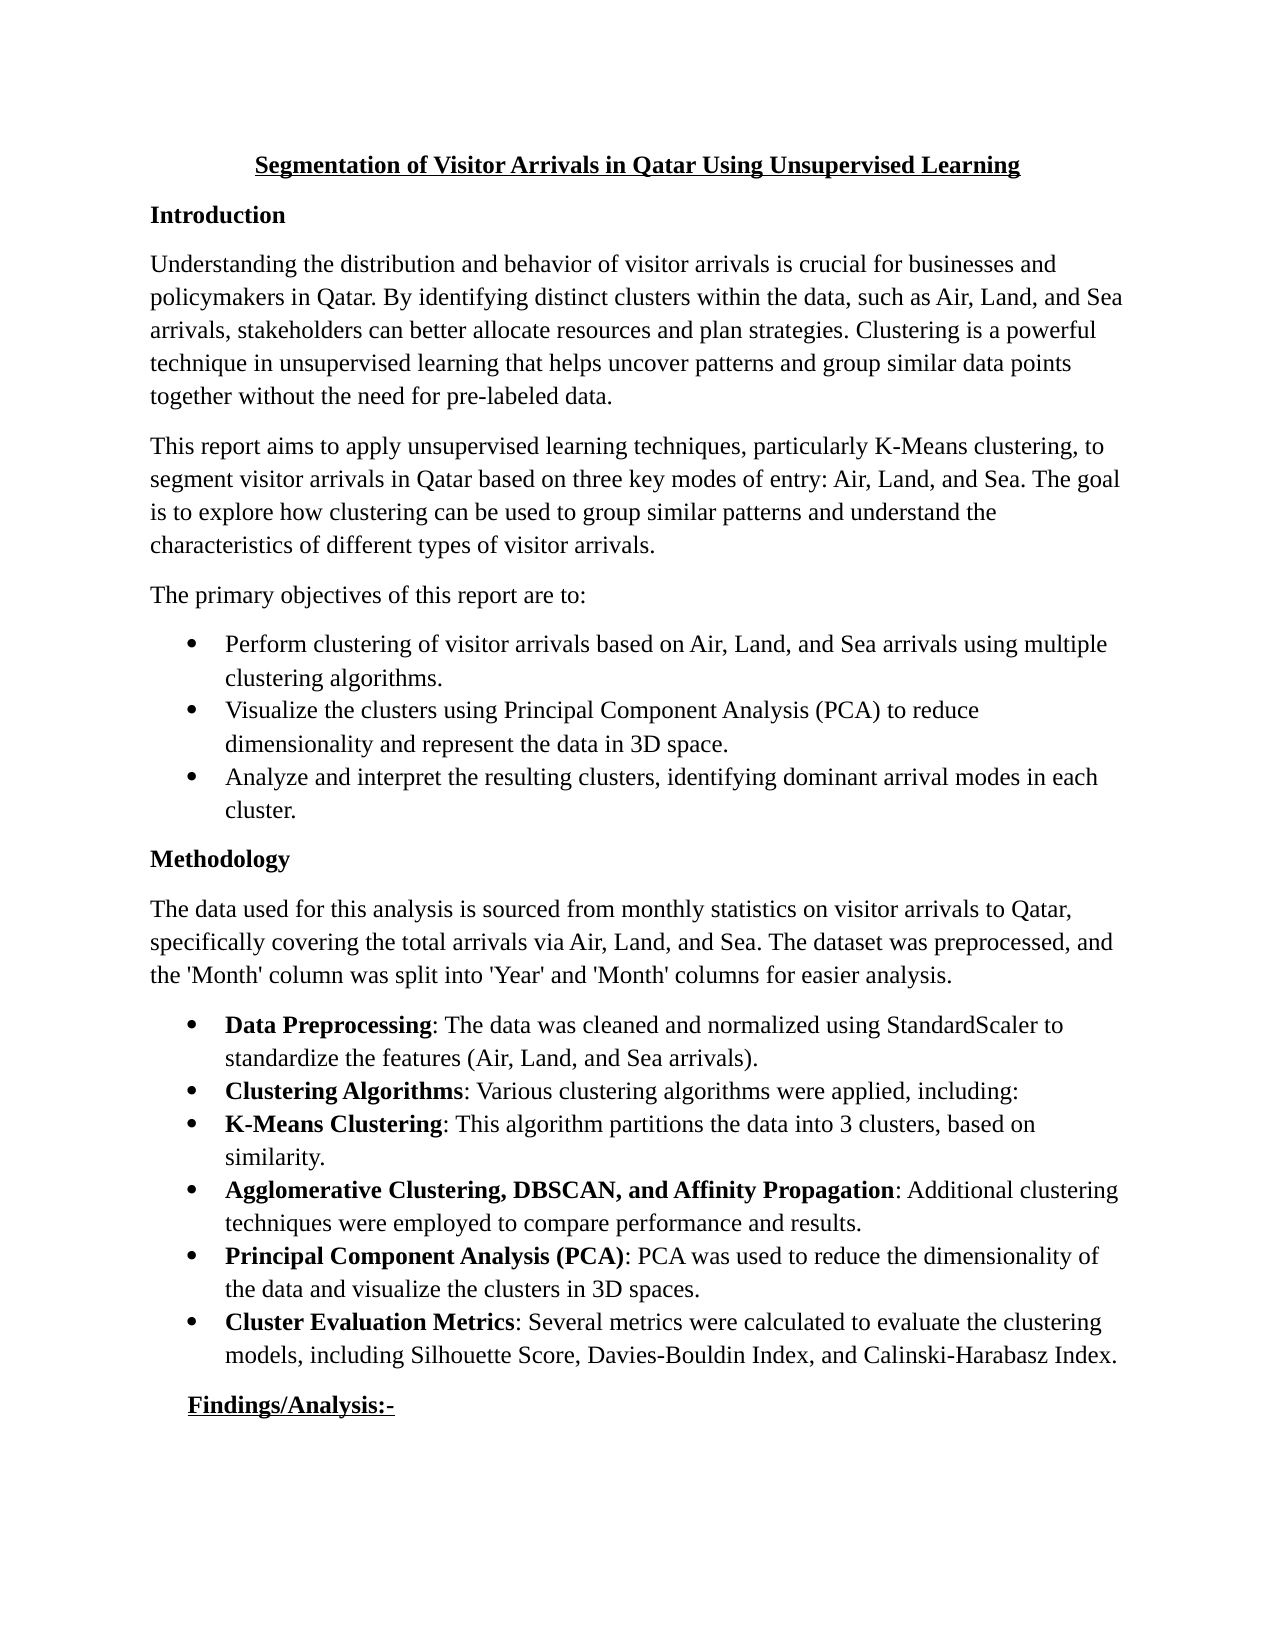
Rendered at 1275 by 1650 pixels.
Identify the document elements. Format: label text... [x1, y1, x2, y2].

text The data used for this analysis is sourced from monthly statistics on visitor arrivals to Qatar, specifically covering the total arrivals via Air, Land, and Sea. The dataset was preprocessed, and the 'Month' column was split into 'Year' and 'Month' columns for easier analysis. [150, 894, 1125, 989]
text This report aims to apply unsupervised learning techniques, particularly K-Means clustering, to segment visitor arrivals in Qatar based on three key modes of entry: Air, Land, and Sea. The goal is to explore how clustering can be used to group similar patterns and understand the characteristics of different types of visitor arrivals. [150, 431, 1125, 559]
list Clustering Algorithms: Various clustering algorithms were applied, including: [187, 1076, 1125, 1104]
list Analyze and interpret the resulting clusters, identifying dominant arrival modes in each cluster. [187, 762, 1125, 823]
text Findings/Analysis:- [187, 1390, 1125, 1418]
text Segmentation of Visitor Arrivals in Qatar Using Unsupervised Learning [150, 150, 1125, 179]
list Principal Component Analysis (PCA): PCA was used to reduce the dimensionality of the data and visualize the clusters in 3D spaces. [187, 1241, 1125, 1303]
text Introduction [150, 200, 1125, 228]
list K-Means Clustering: This algorithm partitions the data into 3 clusters, based on similarity. [187, 1109, 1125, 1171]
text Understanding the distribution and behavior of visitor arrivals is crucial for businesses and policymakers in Qatar. By identifying distinct clusters within the data, such as Air, Land, and Sea arrivals, stakeholders can better allocate resources and plan strategies. Clustering is a powerful technique in unsupervised learning that helps uncover patterns and group similar data points together without the need for pre-labeled data. [150, 249, 1125, 410]
text The primary objectives of this report are to: [150, 580, 1125, 609]
list Data Preprocessing: The data was cleaned and normalized using StandardScaler to standardize the features (Air, Land, and Sea arrivals). [187, 1010, 1125, 1072]
list Visualize the clusters using Principal Component Analysis (PCA) to reduce dimensionality and represent the data in 3D space. [187, 696, 1125, 757]
list Agglomerative Clustering, DBSCAN, and Affinity Propagation: Additional clustering techniques were employed to compare performance and results. [187, 1175, 1125, 1237]
list Cluster Evaluation Metrics: Several metrics were calculated to evaluate the clustering models, including Silhouette Score, Davies-Bouldin Index, and Calinski-Harabasz Index. [187, 1307, 1125, 1369]
list Perform clustering of visitor arrivals based on Air, Land, and Sea arrivals using multiple clustering algorithms. [187, 629, 1125, 691]
text Methodology [150, 844, 1125, 873]
